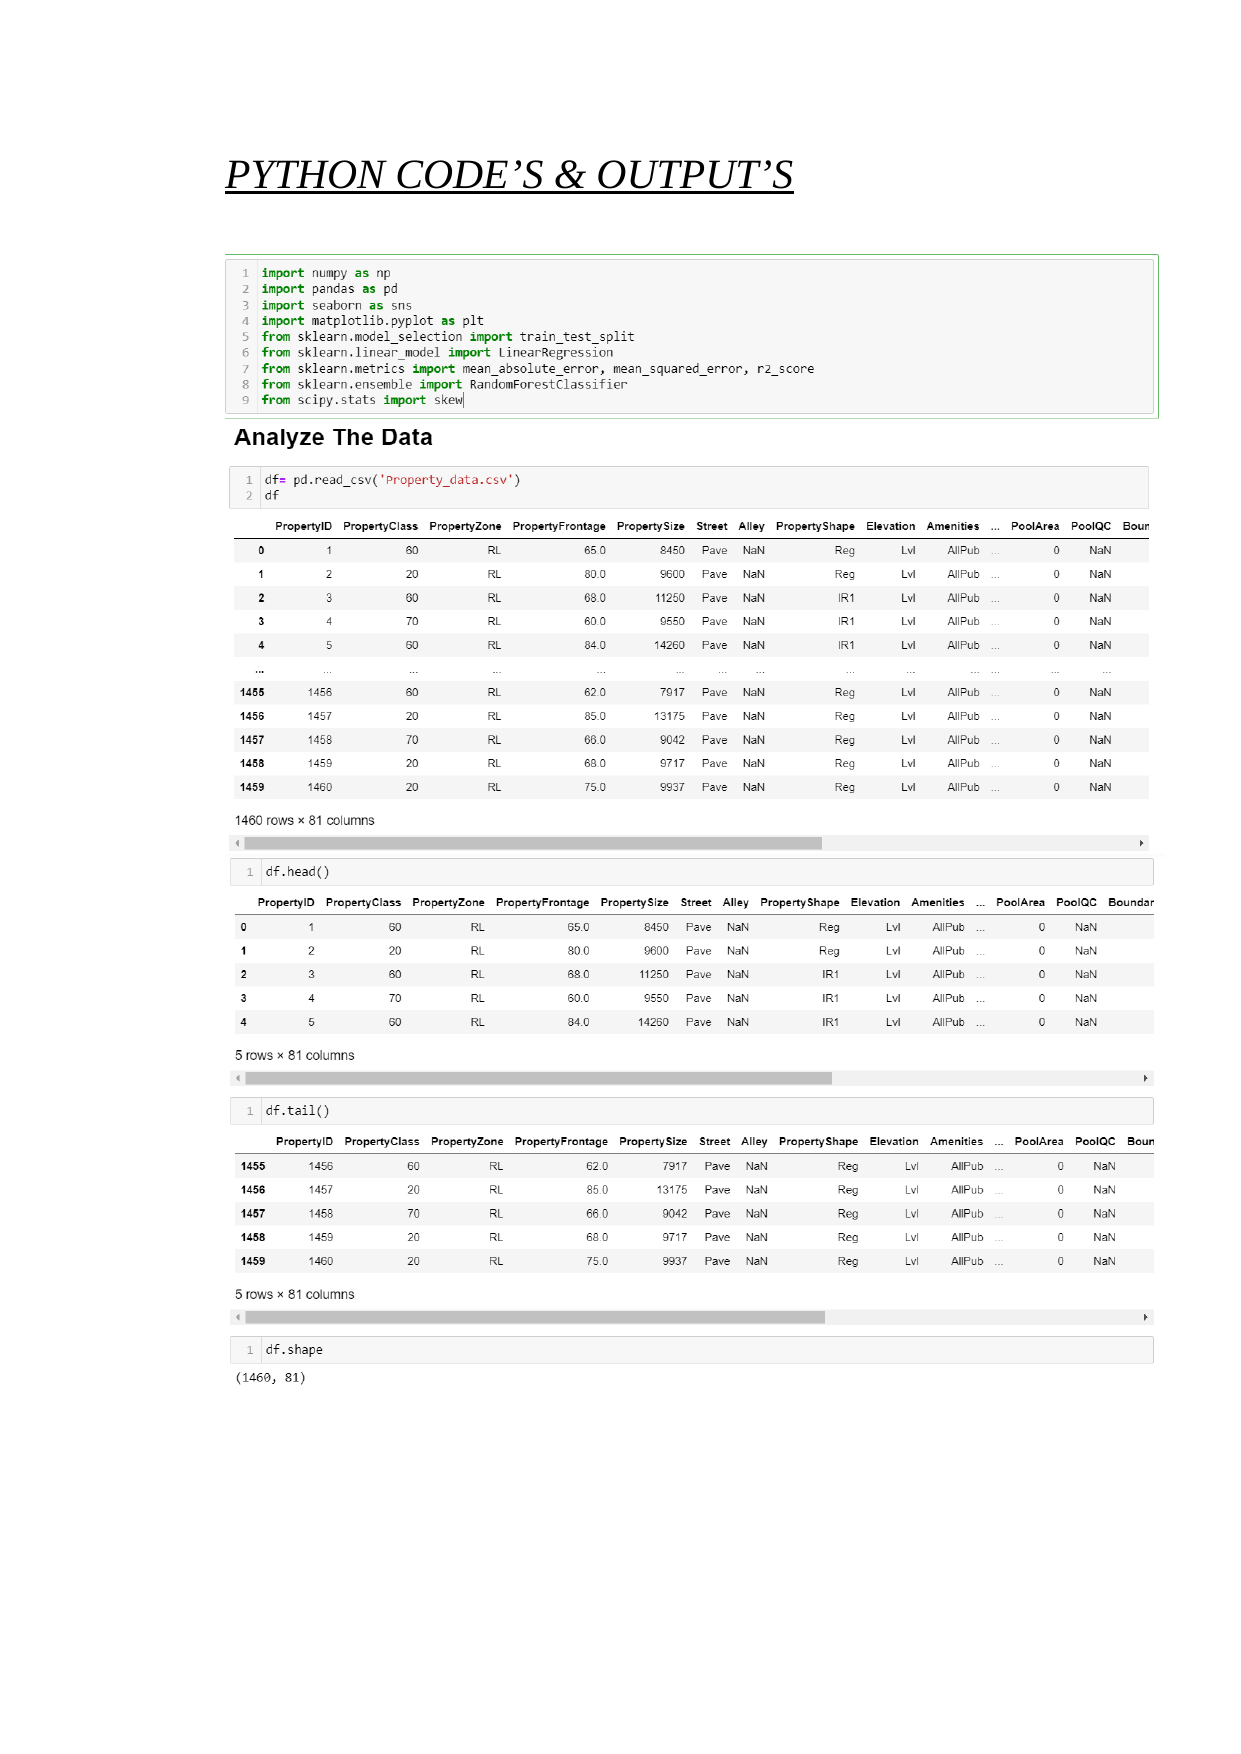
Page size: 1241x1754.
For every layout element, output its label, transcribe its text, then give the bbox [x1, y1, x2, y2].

picture [225, 429, 1166, 852]
list PYTHON CODE’S & OUTPUT’S [225, 150, 1090, 198]
picture [225, 854, 1166, 1387]
picture [225, 253, 1166, 427]
